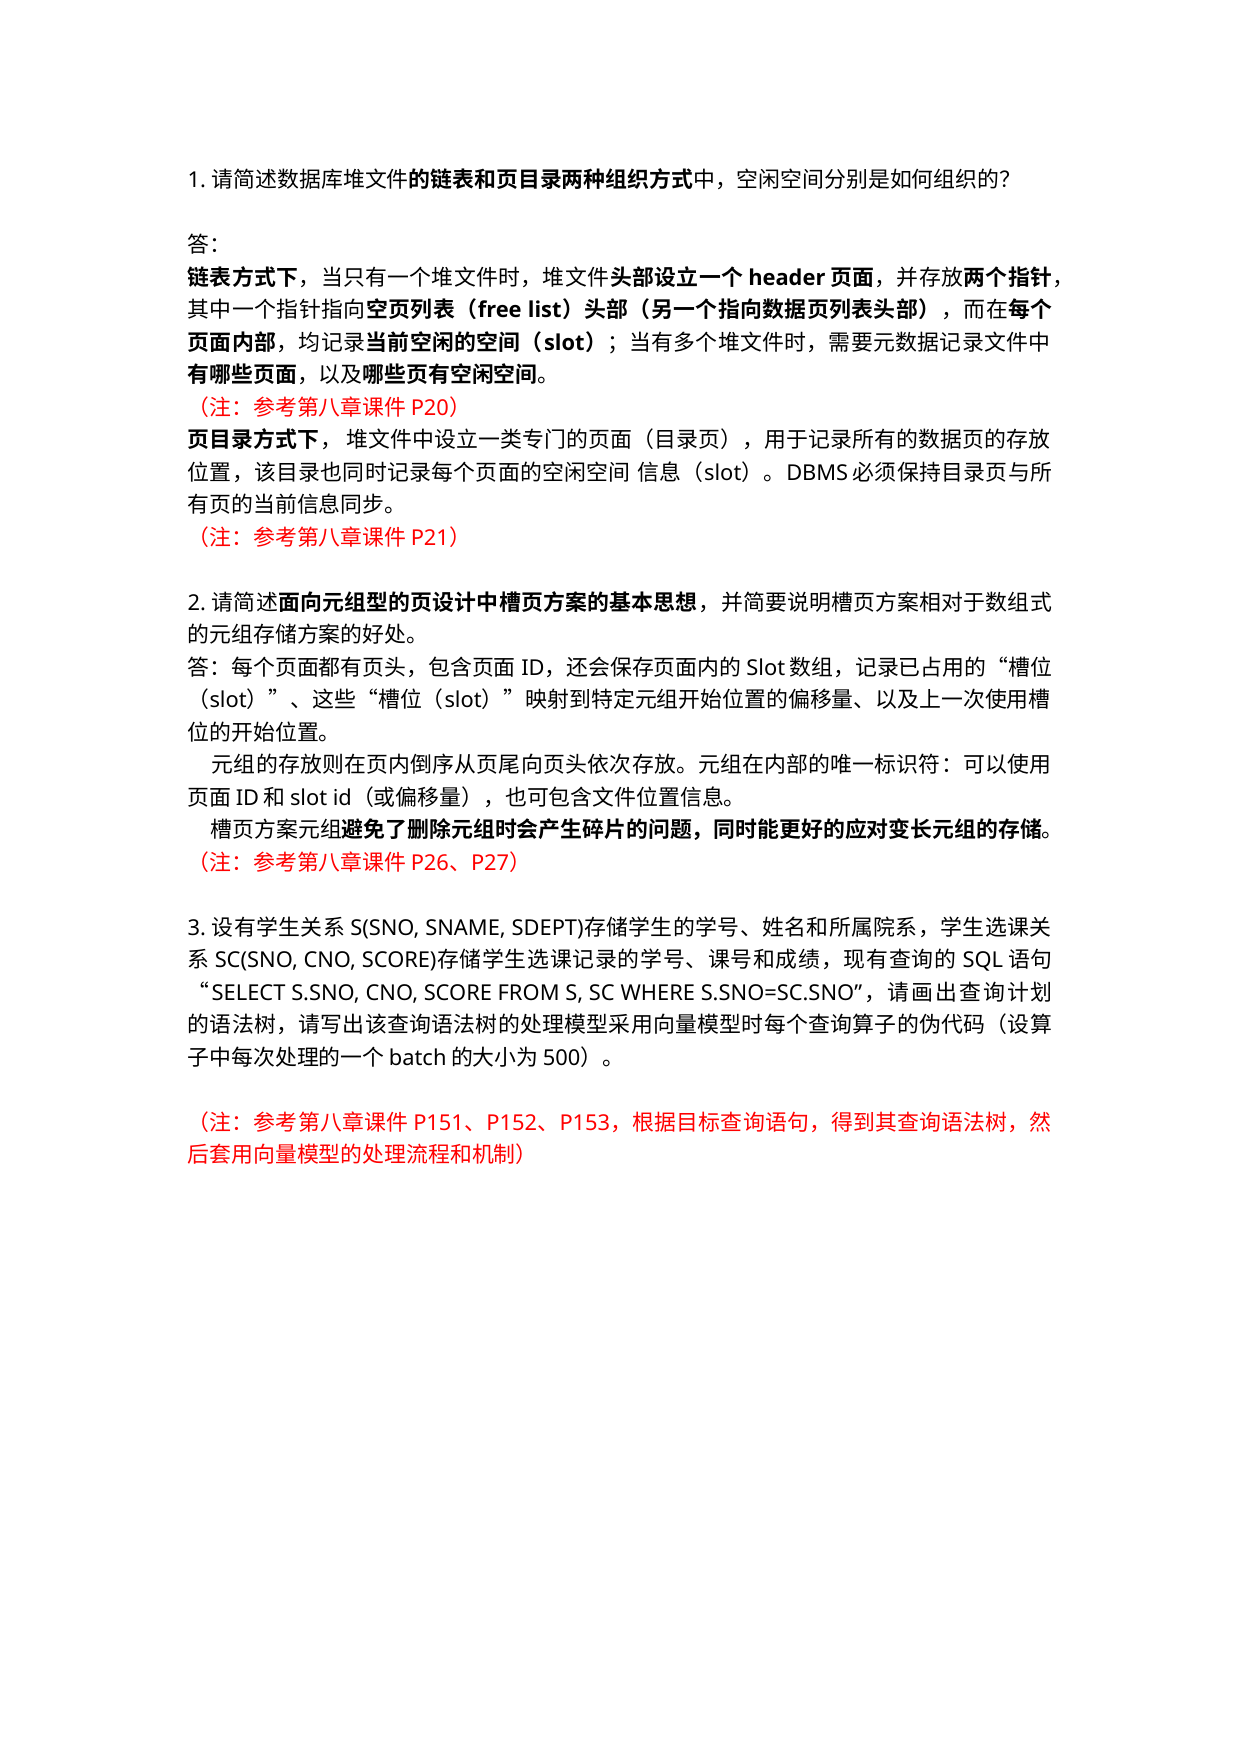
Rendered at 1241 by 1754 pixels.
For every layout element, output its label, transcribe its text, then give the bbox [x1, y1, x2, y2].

text 3. 设有学生关系S(SNO, SNAME, SDEPT)存储学生的学号、姓名和所属院系，学生选课关系SC(SNO, CNO, SCORE)存储学生选课记录的学号、课号和成绩，现有查询的SQL语句“SELECT S.SNO, CNO, SCORE FROM S, SC WHERE S.SNO=SC.SNO”，请画出查询计划的语法树，请写出该查询语法树的处理模型采用向量模型时每个查询算子的伪代码（设算子中每次处理的一个batch的大小为500）。 [187, 909, 1053, 1072]
text （注：参考第八章课件P151、P152、P153，根据目标查询语句，得到其查询语法树，然后套用向量模型的处理流程和机制） [187, 1104, 1053, 1169]
text 答： [187, 227, 1053, 259]
text 页目录方式下， 堆文件中设立一类专门的页面（目录页），用于记录所有的数据页的存放位置，该目录也同时记录每个页面的空闲空间 信息（slot）。DBMS必须保持目录页与所有页的当前信息同步。 [187, 422, 1053, 519]
text 1. 请简述数据库堆文件的链表和页目录两种组织方式中，空闲空间分别是如何组织的？ [187, 162, 1053, 194]
text （注：参考第八章课件P20） [187, 389, 1053, 422]
text 答：每个页面都有页头，包含页面ID，还会保存页面内的Slot数组，记录已占用的“槽位（slot）”、这些“槽位（slot）”映射到特定元组开始位置的偏移量、以及上一次使用槽位的开始位置。 [187, 649, 1053, 747]
text 链表方式下，当只有一个堆文件时，堆文件头部设立一个header页面，并存放两个指针，其中一个指针指向空页列表（free list）头部（另一个指向数据页列表头部），而在每个页面内部，均记录当前空闲的空间（slot）；当有多个堆文件时，需要元数据记录文件中有哪些页面，以及哪些页有空闲空间。 [187, 259, 1053, 389]
text （注：参考第八章课件P26、P27） [187, 844, 1053, 877]
text 2. 请简述面向元组型的页设计中槽页方案的基本思想，并简要说明槽页方案相对于数组式的元组存储方案的好处。 [187, 584, 1053, 649]
text 元组的存放则在页内倒序从页尾向页头依次存放。元组在内部的唯一标识符：可以使用页面ID和slot id（或偏移量），也可包含文件位置信息。 [187, 747, 1053, 812]
text （注：参考第八章课件P21） [187, 519, 1053, 552]
text 槽页方案元组避免了删除元组时会产生碎片的问题，同时能更好的应对变长元组的存储。 [187, 812, 1053, 844]
